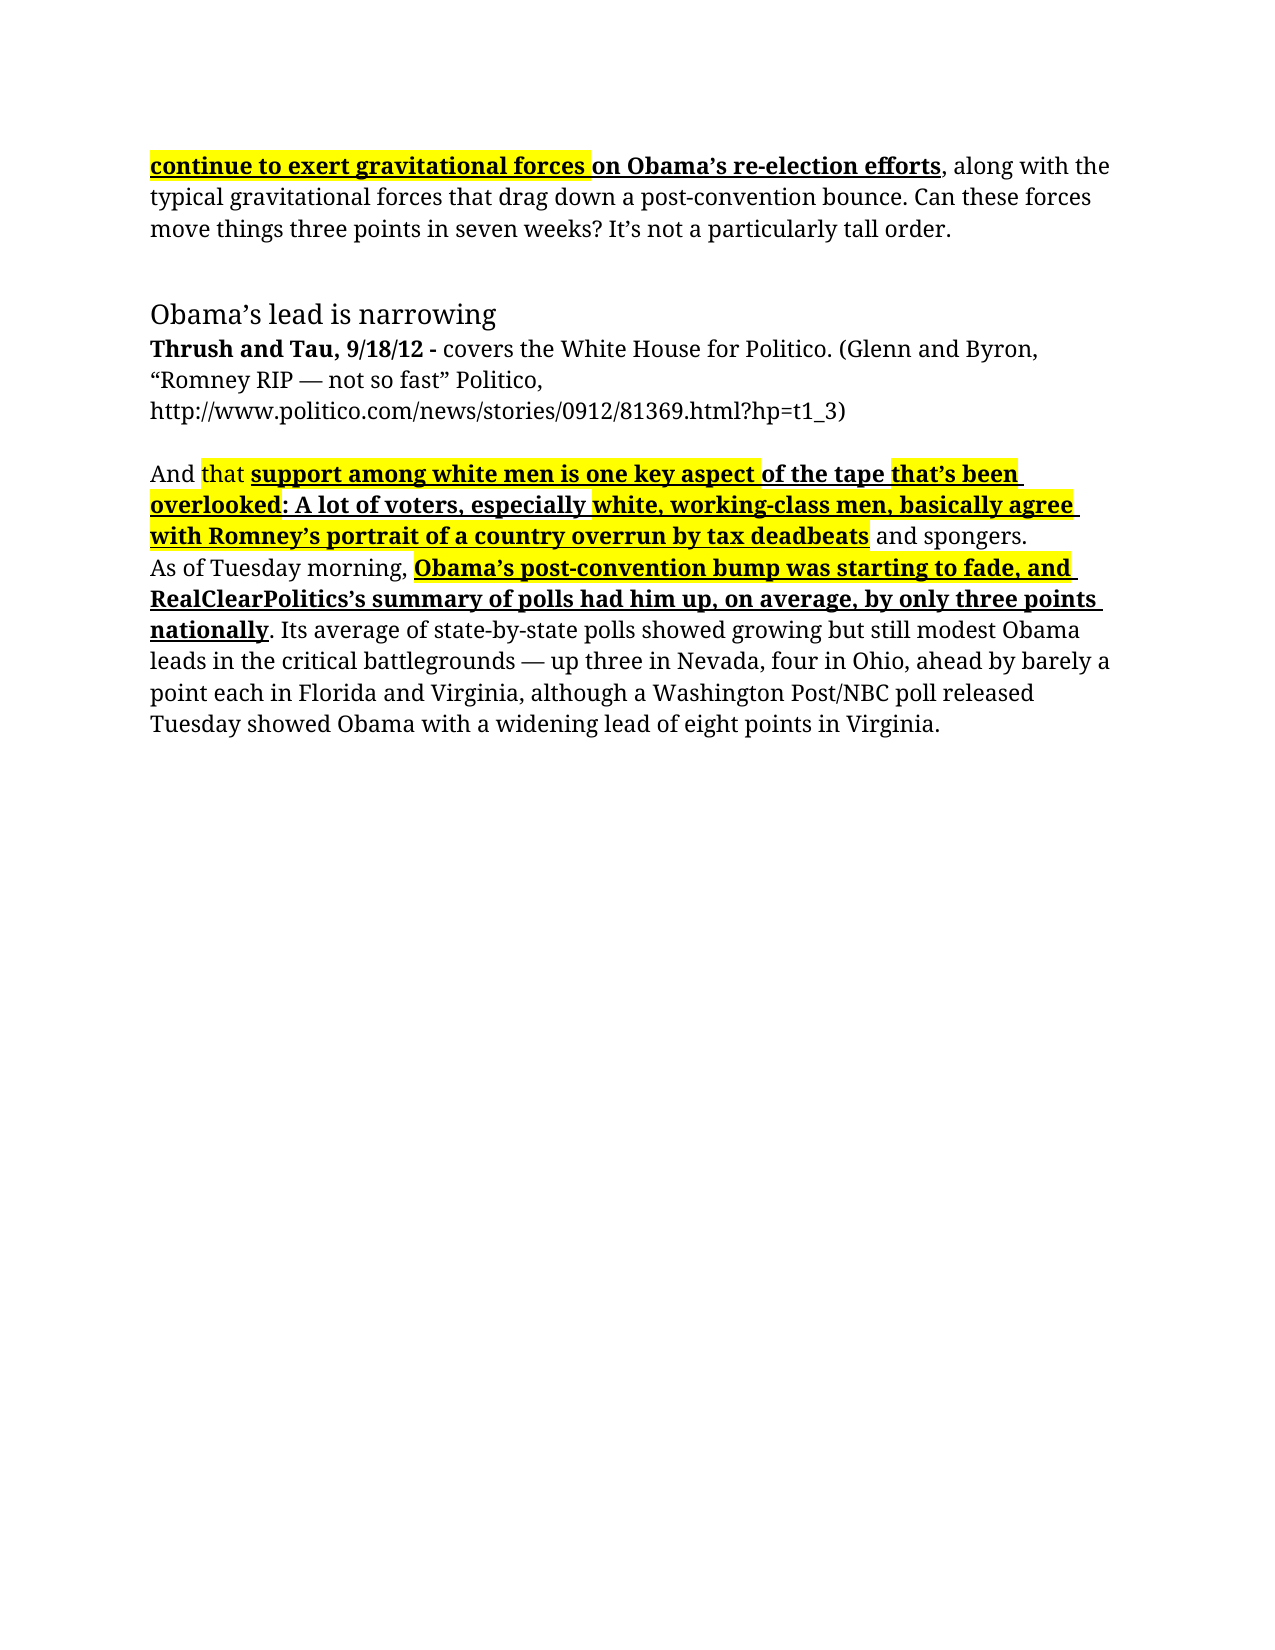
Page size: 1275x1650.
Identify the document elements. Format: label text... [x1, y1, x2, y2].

text Thrush and Tau, 9/18/12 - covers the White House for Politico. (Glenn and Byron, “Romney RIP — not so fast” Politico, http://www.politico.com/news/stories/0912/81369.html?hp=t1_3) [150, 333, 1125, 426]
text And that support among white men is one key aspect of the tape that’s been overlooked: A lot of voters, especially white, working-class men, basically agree with Romney’s portrait of a country overrun by tax deadbeats and spongers. [870, 458, 1125, 551]
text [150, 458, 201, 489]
subtitle Obama’s lead is narrowing [150, 296, 1125, 333]
text As of Tuesday morning, Obama’s post-convention bump was starting to fade, and RealClearPolitics’s summary of polls had him up, on average, by only three points nationally. Its average of state-by-state polls showed growing but still modest Obama leads in the critical battlegrounds — up three in Nevada, four in Ohio, ahead by barely a point each in Florida and Virginia, although a Washington Post/NBC poll released Tuesday showed Obama with a widening lead of eight points in Virginia. [150, 551, 1125, 739]
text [150, 150, 1125, 244]
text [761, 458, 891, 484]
